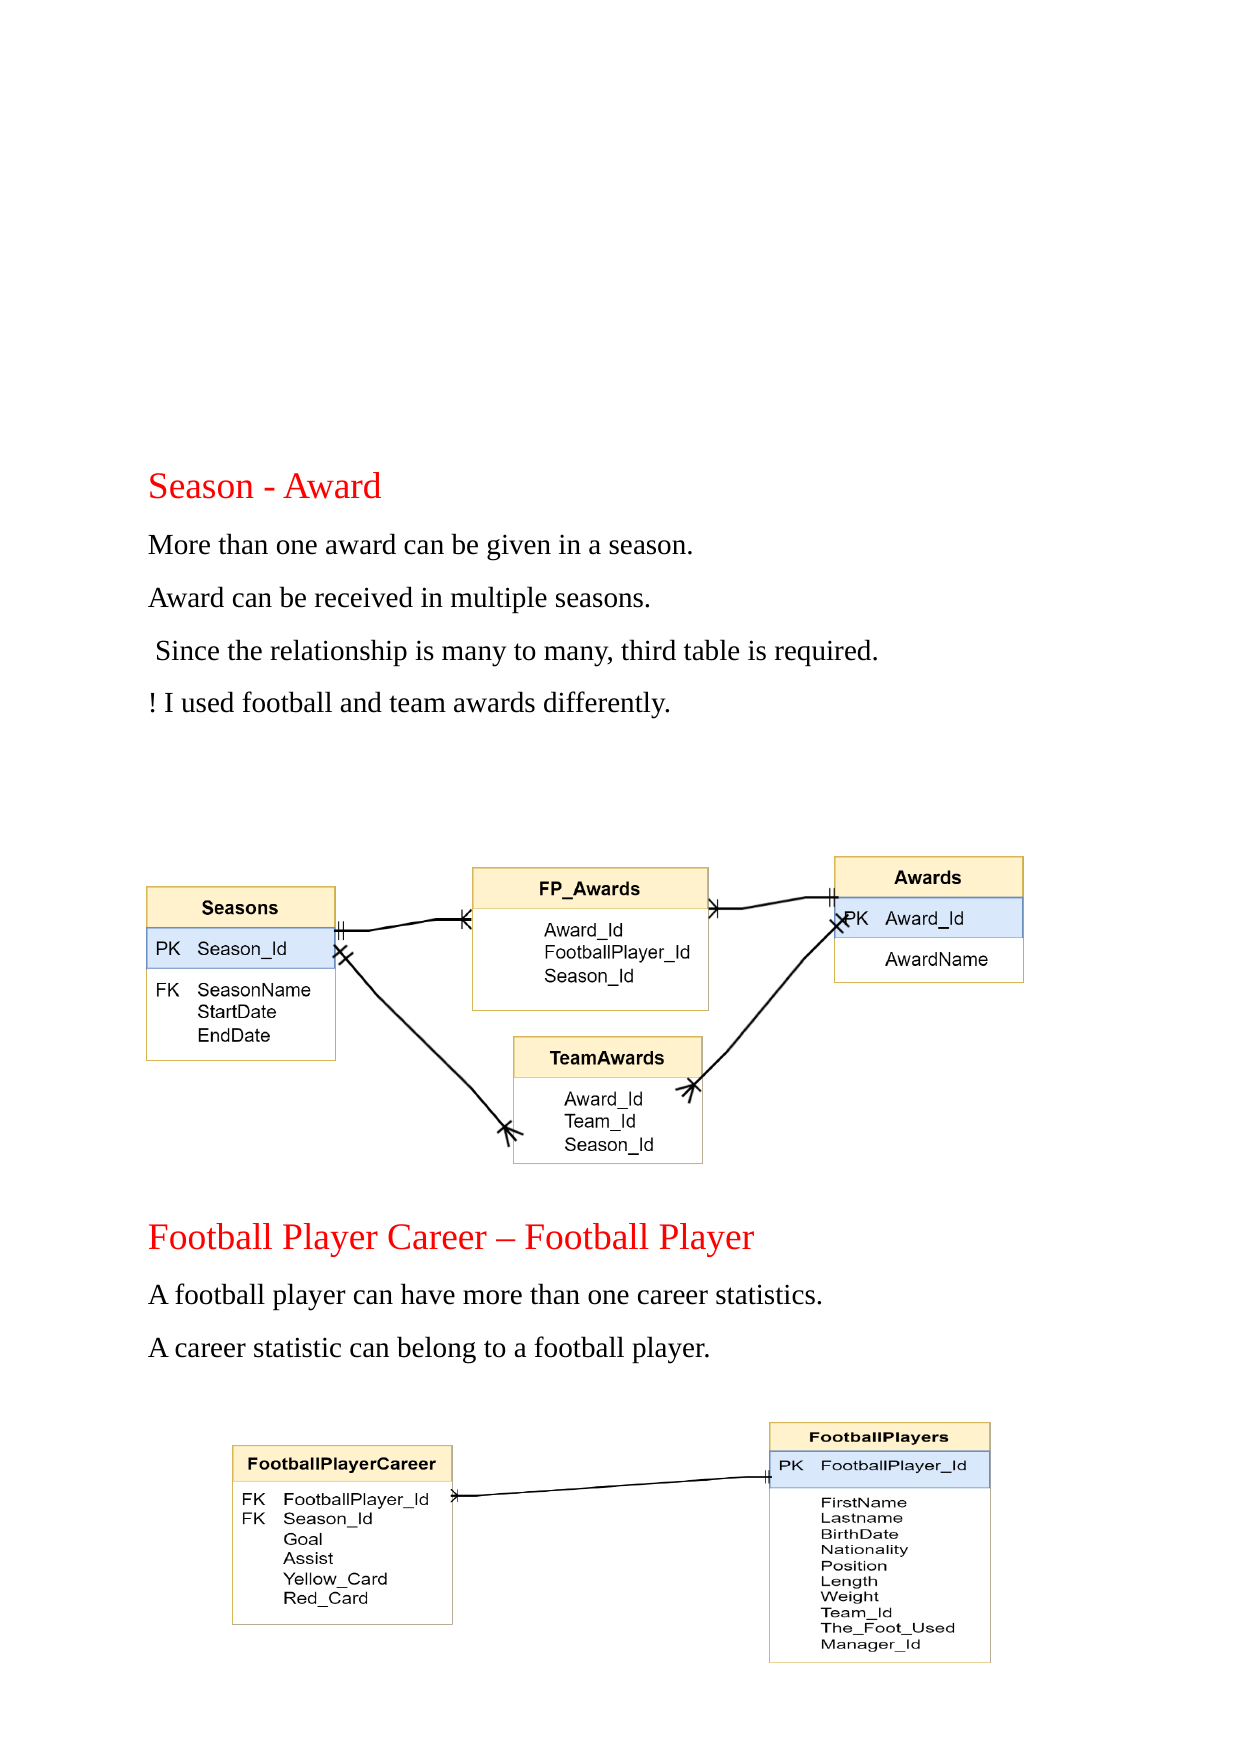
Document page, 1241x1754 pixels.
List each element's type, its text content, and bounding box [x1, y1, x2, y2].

picture [130, 840, 1039, 1212]
text A football player can have more than one career statistics. [148, 1277, 1093, 1311]
text ! I used football and team awards differently. [148, 685, 1093, 719]
text Season - Award [148, 464, 1093, 507]
text Football Player Career – Football Player [148, 1214, 1093, 1257]
picture [216, 1411, 1005, 1677]
text Award can be received in multiple seasons. [148, 580, 1093, 613]
text Since the relationship is many to many, third table is required. [148, 633, 1093, 666]
text More than one award can be given in a season. [148, 527, 1093, 561]
text A career statistic can belong to a football player. [148, 1330, 1093, 1364]
